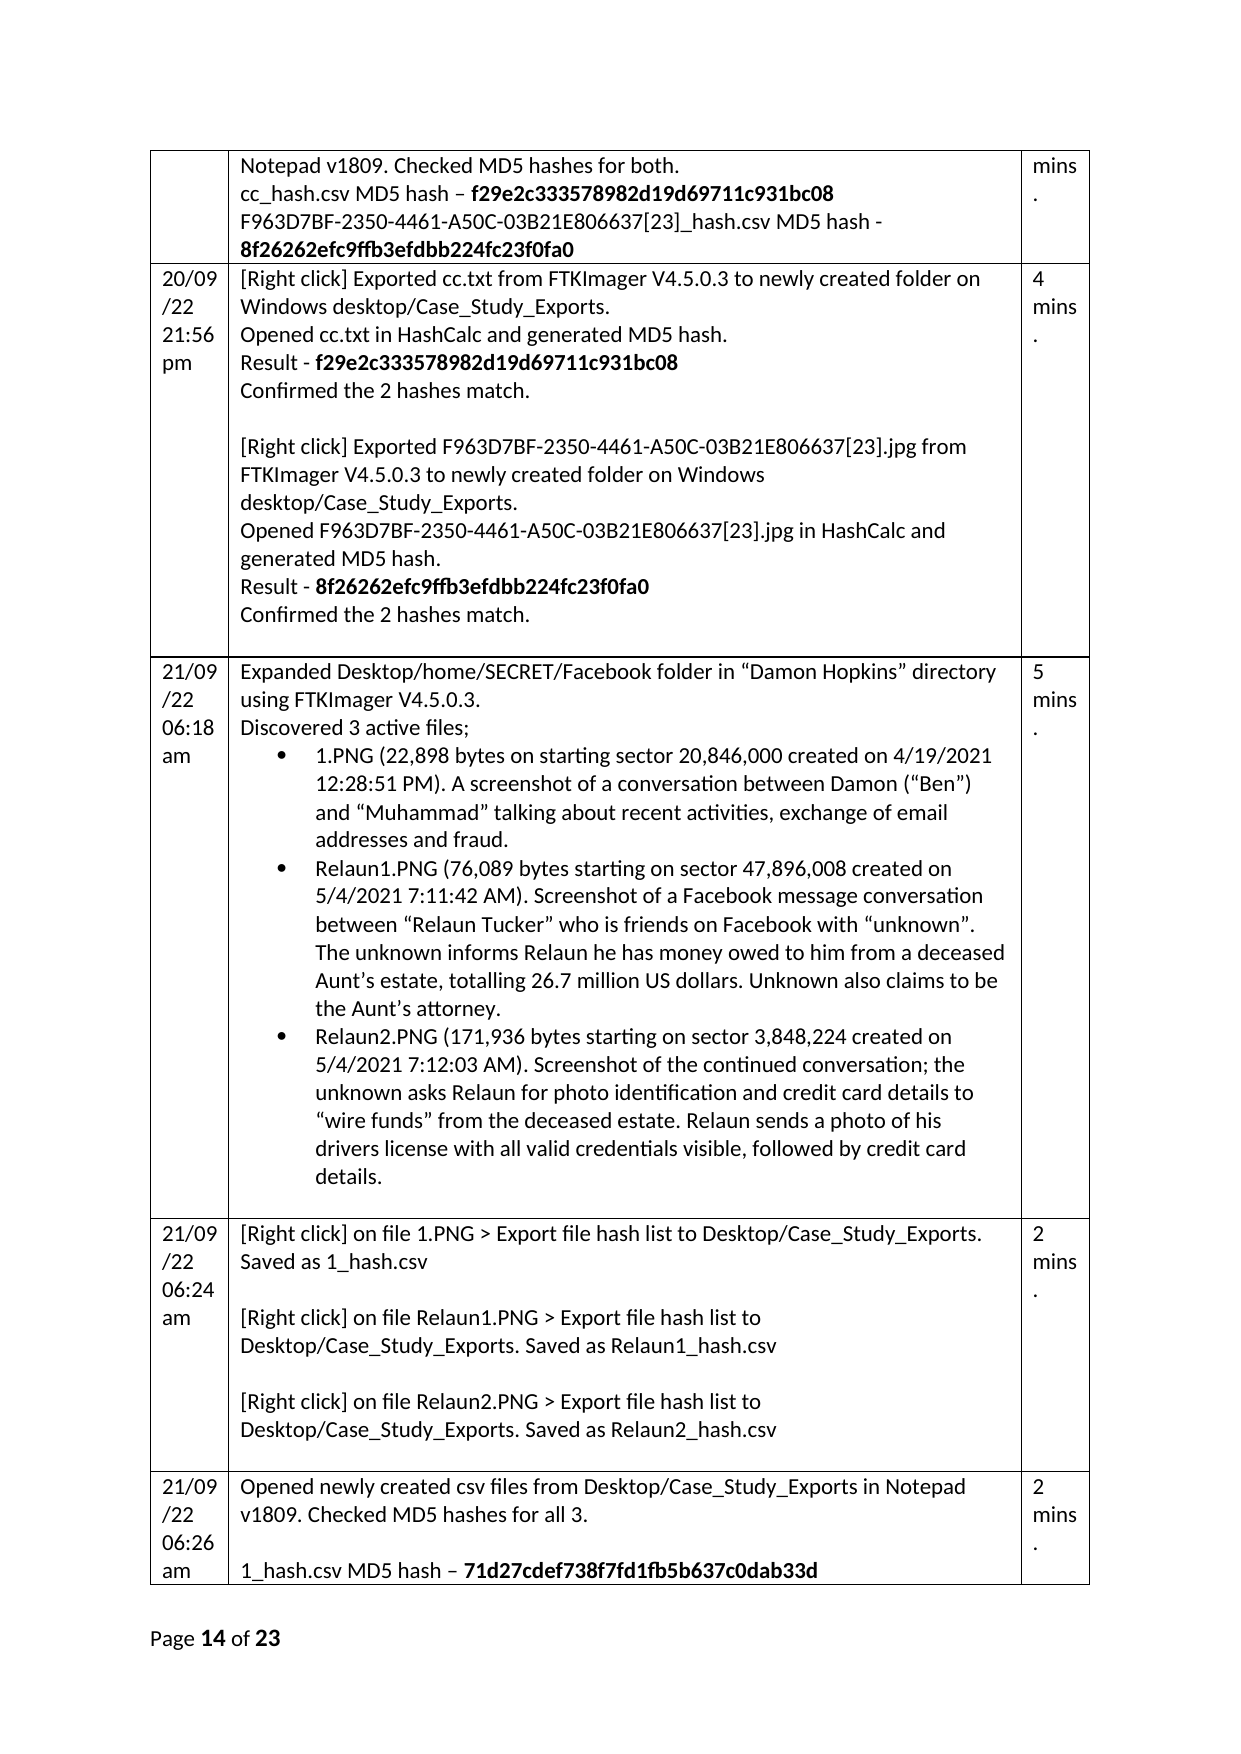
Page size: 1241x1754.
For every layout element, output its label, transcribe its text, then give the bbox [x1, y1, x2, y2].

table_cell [229, 1472, 1021, 1584]
table_cell 4 mins. [1022, 264, 1089, 656]
table_cell 20/09/22 21:56pm [151, 264, 228, 656]
table_cell [Right click] Exported cc.txt from FTKImager V4.5.0.3 to newly created folder on Windows desktop/Case_Study_Exports. Opened cc.txt in HashCalc and generated MD5 hash. Result - f29e2c333578982d19d69711c931bc08 Confirmed the 2 hashes match. [Right click] Exported F963D7BF-2350-4461-A50C-03B21E806637[23].jpg from FTKImager V4.5.0.3 to newly created folder on Windows desktop/Case_Study_Exports. Opened F963D7BF-2350-4461-A50C-03B21E806637[23].jpg in HashCalc and generated MD5 hash. Result - 8f26262efc9ffb3efdbb224fc23f0fa0 Confirmed the 2 hashes match. [229, 264, 1021, 656]
table_cell 21/09/22 06:18am [151, 658, 228, 1218]
table_cell 2 mins. [1022, 1219, 1089, 1471]
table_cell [229, 151, 1021, 263]
table_cell [Right click] on file 1.PNG > Export file hash list to Desktop/Case_Study_Exports. Saved as 1_hash.csv [Right click] on file Relaun1.PNG > Export file hash list to Desktop/Case_Study_Exports. Saved as Relaun1_hash.csv [Right click] on file Relaun2.PNG > Export file hash list to Desktop/Case_Study_Exports. Saved as Relaun2_hash.csv [229, 1219, 1021, 1471]
table_cell 21/09/22 06:26am [151, 1472, 228, 1584]
table_cell [151, 151, 228, 263]
table_cell 5 mins. [1022, 658, 1089, 1218]
table_cell 2 mins. [1022, 151, 1089, 263]
table_cell Expanded Desktop/home/SECRET/Facebook folder in “Damon Hopkins” directory using FTKImager V4.5.0.3. Discovered 3 active files; 1.PNG (22,898 bytes on starting sector 20,846,000 created on 4/19/2021 12:28:51 PM). A screenshot of a conversation between Damon (“Ben”) and “Muhammad” talking about recent activities, exchange of email addresses and fraud. Relaun1.PNG (76,089 bytes starting on sector 47,896,008 created on 5/4/2021 7:11:42 AM). Screenshot of a Facebook message conversation between “Relaun Tucker” who is friends on Facebook with “unknown”. The unknown informs Relaun he has money owed to him from a deceased Aunt’s estate, totalling 26.7 million US dollars. Unknown also claims to be the Aunt’s attorney. Relaun2.PNG (171,936 bytes starting on sector 3,848,224 created on 5/4/2021 7:12:03 AM). Screenshot of the continued conversation; the unknown asks Relaun for photo identification and credit card details to “wire funds” from the deceased estate. Relaun sends a photo of his drivers license with all valid credentials visible, followed by credit card details. [229, 658, 1021, 1218]
table_cell 21/09/22 06:24am [151, 1219, 228, 1471]
table_cell 2 mins. [1022, 1472, 1089, 1584]
